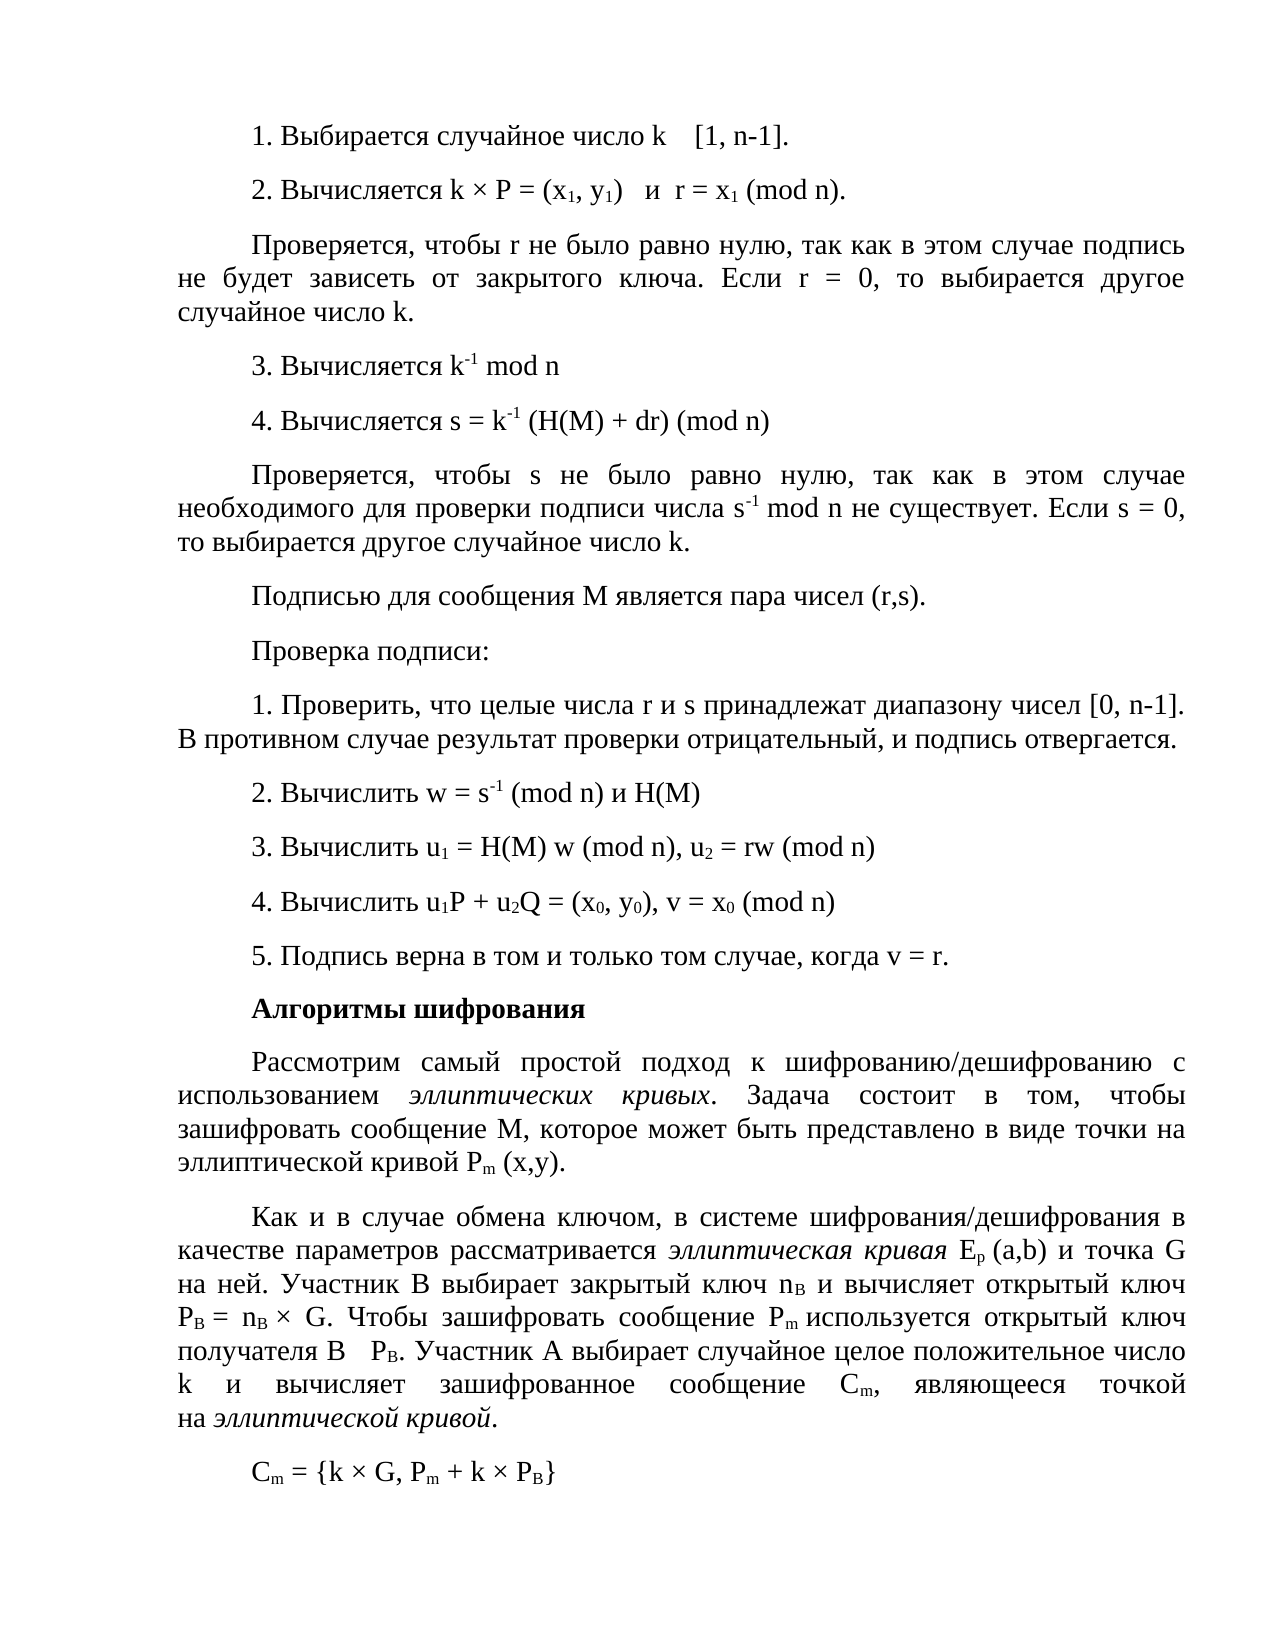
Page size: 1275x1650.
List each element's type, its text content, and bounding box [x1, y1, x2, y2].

text Проверяется, чтобы r не было равно нулю, так как в этом случае подпись не будет зависеть от закрытого ключа. Если r = 0, то выбирается другое случайное число k. [177, 227, 1186, 327]
text 3. Вычислить u1 = H(M) w (mod n), u2 = rw (mod n) [177, 829, 1186, 863]
text Cm = {k × G, Pm + k × PB} [177, 1454, 1186, 1488]
text Проверка подписи: [177, 633, 1186, 666]
text Рассмотрим самый простой подход к шифрованию/дешифрованию с использованием эллиптических кривых. Задача состоит в том, чтобы зашифровать сообщение М, которое может быть представлено в виде точки на эллиптической кривой Pm (x,y). [177, 1044, 1186, 1178]
text 4. Вычислить u1P + u2Q = (x0, y0), v = x0 (mod n) [177, 884, 1186, 917]
text 1. Выбирается случайное число k [1, n-1]. [177, 118, 1186, 152]
text 3. Вычисляется k-1 mod n [177, 348, 1186, 382]
text 1. Проверить, что целые числа r и s принадлежат диапазону чисел [0, n-1]. В противном случае результат проверки отрицательный, и подпись отвергается. [177, 687, 1186, 754]
text 2. Вычислить w = s-1 (mod n) и H(M) [177, 775, 1186, 809]
text Подписью для сообщения М является пара чисел (r,s). [177, 578, 1186, 612]
text 2. Вычисляется k × P = (x1, y1) и r = x1 (mod n). [177, 172, 1186, 206]
text 4. Вычисляется s = k-1 (Н(M) + dr) (mod n) [177, 403, 1186, 436]
text Проверяется, чтобы s не было равно нулю, так как в этом случае необходимого для проверки подписи числа s-1 mod n не существует. Если s = 0, то выбирается другое случайное число k. [177, 457, 1186, 558]
text Алгоритмы шифрования [177, 991, 1186, 1025]
text 5. Подпись верна в том и только том случае, когда v = r. [177, 938, 1186, 972]
text Как и в случае обмена ключом, в системе шифрования/дешифрования в качестве параметров рассматривается эллиптическая кривая Ep (a,b) и точка G на ней. Участник B выбирает закрытый ключ nB и вычисляет открытый ключ PB = nB × G. Чтобы зашифровать сообщение Pm используется открытый ключ получателя B PB. Участник А выбирает случайное целое положительное число k и вычисляет зашифрованное сообщение Cm, являющееся точкой на эллиптической кривой. [177, 1199, 1186, 1434]
